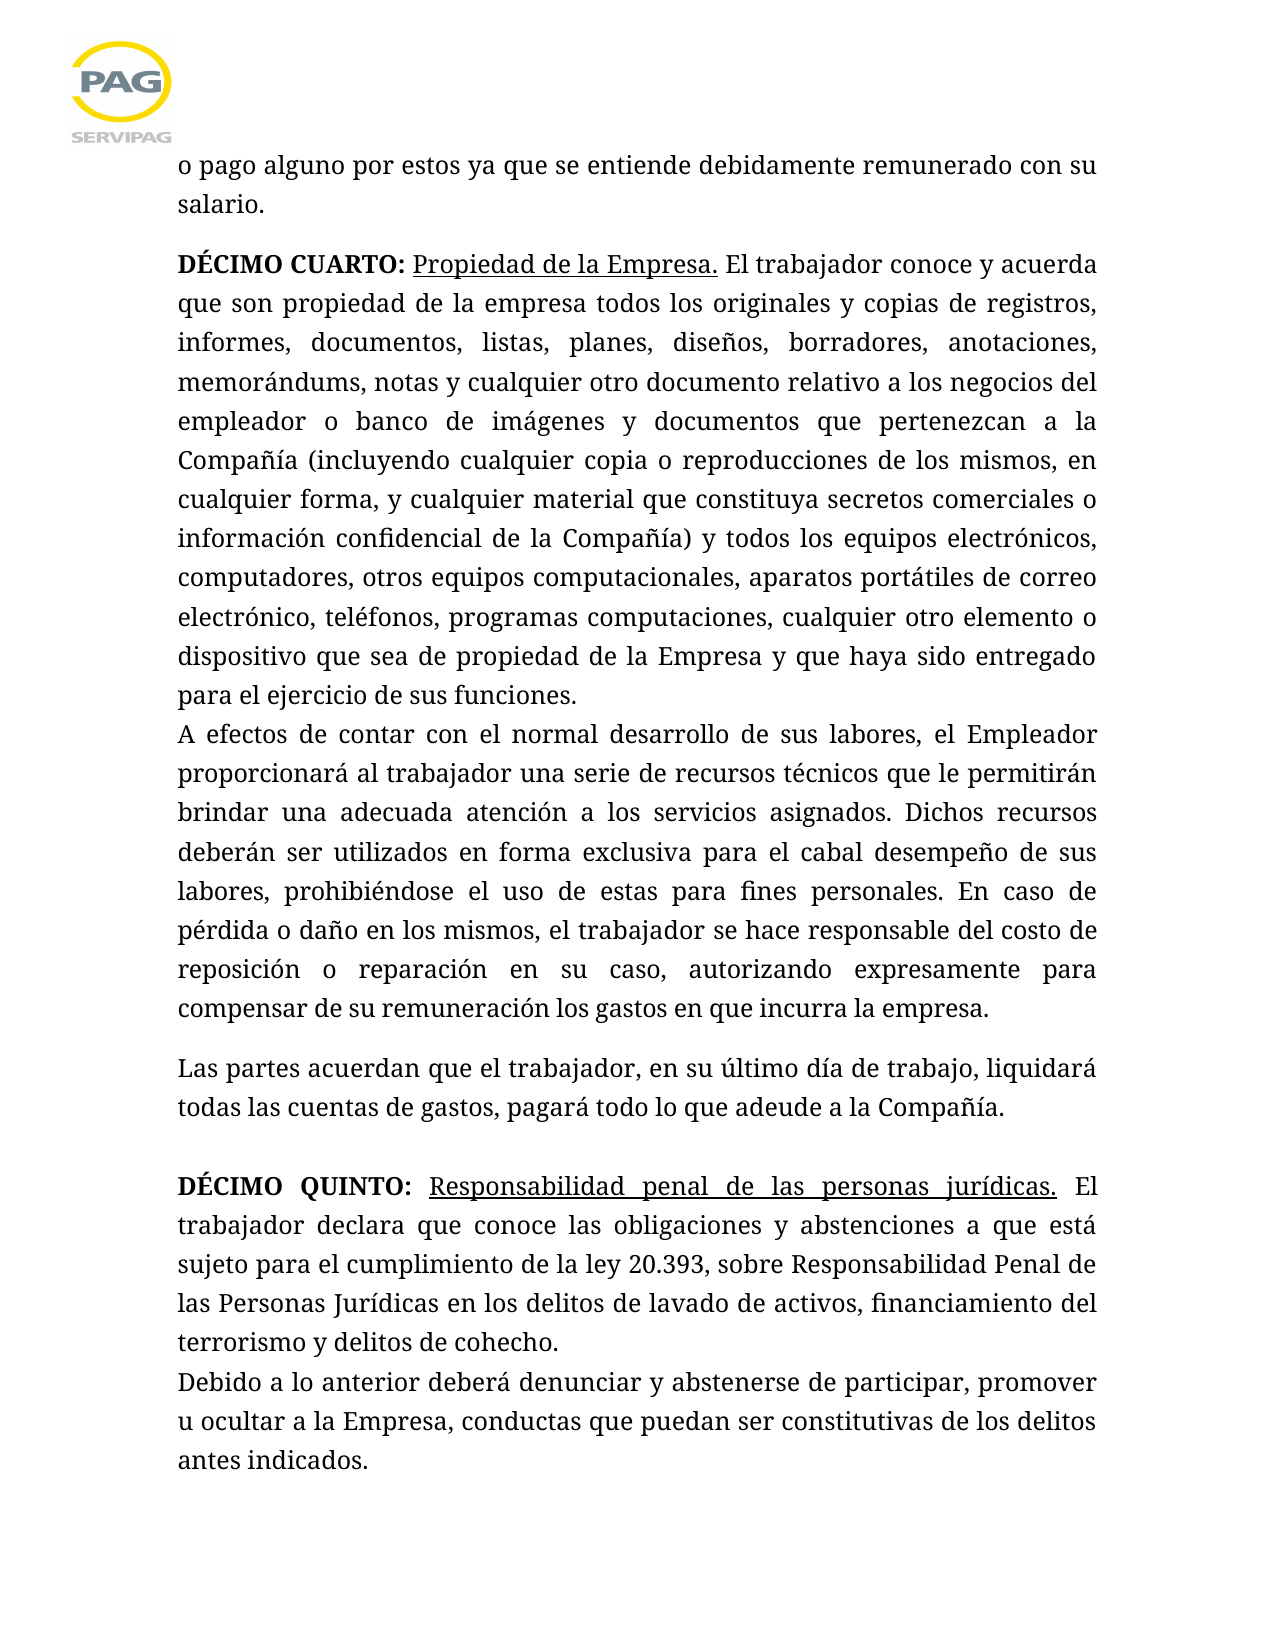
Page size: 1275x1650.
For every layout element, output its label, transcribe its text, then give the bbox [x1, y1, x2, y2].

list Debido a lo anterior deberá denunciar y abstenerse de participar, promover u ocultar a la Empresa, conductas que puedan ser constitutivas de los delitos antes indicados. [177, 1364, 1098, 1477]
text A efectos de contar con el normal desarrollo de sus labores, el Empleador proporcionará al trabajador una serie de recursos técnicos que le permitirán brindar una adecuada atención a los servicios asignados. Dichos recursos deberán ser utilizados en forma exclusiva para el cabal desempeño de sus labores, prohibiéndose el uso de estas para fines personales. En caso de pérdida o daño en los mismos, el trabajador se hace responsable del costo de reposición o reparación en su caso, autorizando expresamente para compensar de su remuneración los gastos en que incurra la empresa. [177, 717, 1098, 1025]
picture [65, 37, 178, 148]
text DÉCIMO CUARTO: Propiedad de la Empresa. El trabajador conoce y acuerda que son propiedad de la empresa todos los originales y copias de registros, informes, documentos, listas, planes, diseños, borradores, anotaciones, memorándums, notas y cualquier otro documento relativo a los negocios del empleador o banco de imágenes y documentos que pertenezcan a la Compañía (incluyendo cualquier copia o reproducciones de los mismos, en cualquier forma, y cualquier material que constituya secretos comerciales o información confidencial de la Compañía) y todos los equipos electrónicos, computadores, otros equipos computacionales, aparatos portátiles de correo electrónico, teléfonos, programas computaciones, cualquier otro elemento o dispositivo que sea de propiedad de la Empresa y que haya sido entregado para el ejercicio de sus funciones. [177, 247, 1098, 712]
text Las partes acuerdan que el trabajador, en su último día de trabajo, liquidará todas las cuentas de gastos, pagará todo lo que adeude a la Compañía. [177, 1051, 1098, 1124]
list DÉCIMO QUINTO: Responsabilidad penal de las personas jurídicas. El trabajador declara que conoce las obligaciones y abstenciones a que está sujeto para el cumplimiento de la ley 20.393, sobre Responsabilidad Penal de las Personas Jurídicas en los delitos de lavado de activos, financiamiento del terrorismo y delitos de cohecho. [177, 1168, 1098, 1359]
